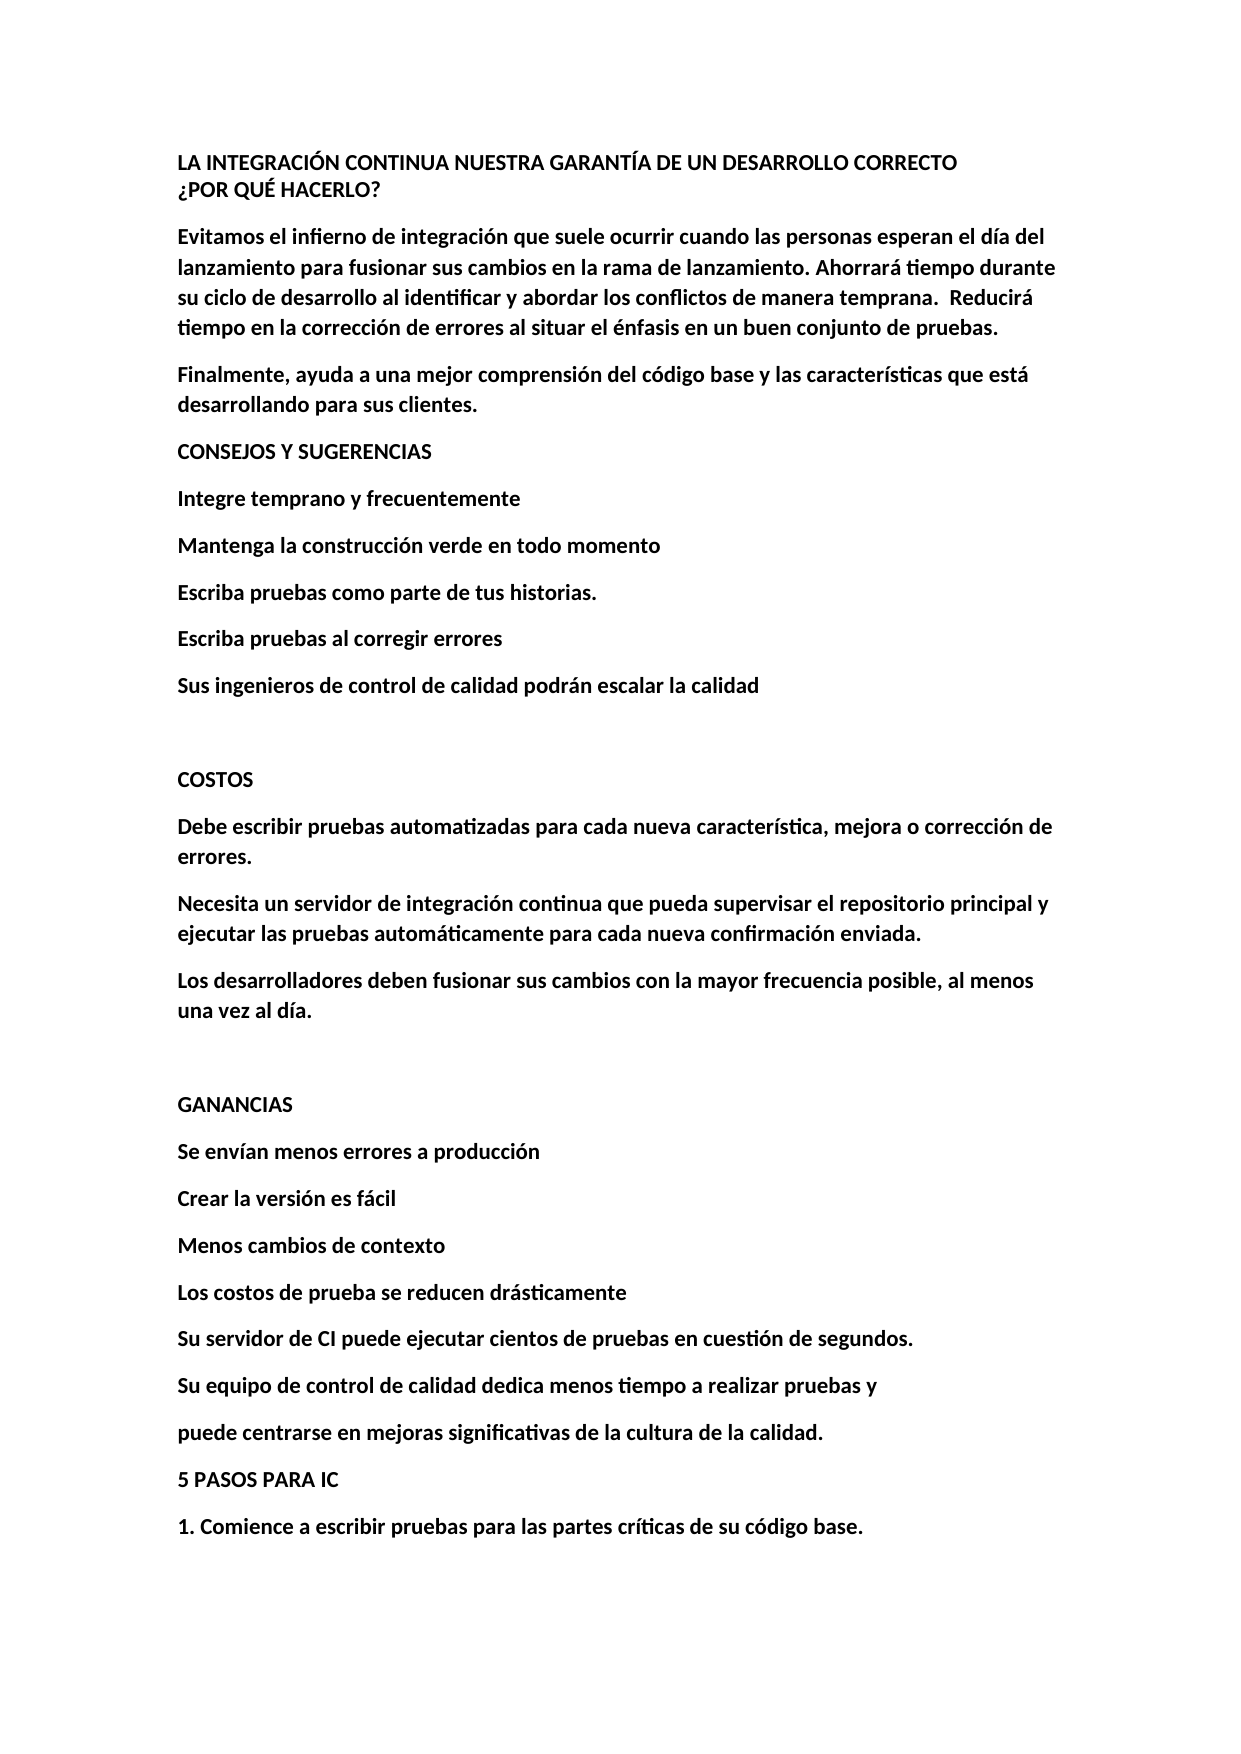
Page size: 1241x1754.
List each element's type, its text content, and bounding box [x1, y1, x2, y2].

text Integre temprano y frecuentemente [177, 484, 1063, 512]
text Su servidor de CI puede ejecutar cientos de pruebas en cuestión de segundos. [177, 1324, 1063, 1353]
text Crear la versión es fácil [177, 1184, 1063, 1212]
text Sus ingenieros de control de calidad podrán escalar la calidad [177, 671, 1063, 699]
text Menos cambios de contexto [177, 1231, 1063, 1259]
text Evitamos el infierno de integración que suele ocurrir cuando las personas esperan el día del lanzamiento para fusionar sus cambios en la rama de lanzamiento. Ahorrará tiempo durante su ciclo de desarrollo al identificar y abordar los conflictos de manera temprana. Reducirá tiempo en la corrección de errores al situar el énfasis en un buen conjunto de pruebas. [177, 222, 1063, 341]
text ¿POR QUÉ HACERLO? [177, 176, 1063, 204]
text Finalmente, ayuda a una mejor comprensión del código base y las características que está desarrollando para sus clientes. [177, 360, 1063, 418]
text Mantenga la construcción verde en todo momento [177, 531, 1063, 559]
text Su equipo de control de calidad dedica menos tiempo a realizar pruebas y [177, 1371, 1063, 1399]
text GANANCIAS [177, 1090, 1063, 1118]
text Los costos de prueba se reducen drásticamente [177, 1278, 1063, 1306]
text 1. Comience a escribir pruebas para las partes críticas de su código base. [177, 1512, 1063, 1540]
text Se envían menos errores a producción [177, 1137, 1063, 1165]
text Escriba pruebas como parte de tus historias. [177, 578, 1063, 606]
text LA INTEGRACIÓN CONTINUA NUESTRA GARANTÍA DE UN DESARROLLO CORRECTO [177, 148, 1063, 176]
text CONSEJOS Y SUGERENCIAS [177, 437, 1063, 465]
text Los desarrolladores deben fusionar sus cambios con la mayor frecuencia posible, al menos una vez al día. [177, 966, 1063, 1024]
text Debe escribir pruebas automatizadas para cada nueva característica, mejora o corrección de errores. [177, 812, 1063, 870]
text Necesita un servidor de integración continua que pueda supervisar el repositorio principal y ejecutar las pruebas automáticamente para cada nueva confirmación enviada. [177, 889, 1063, 947]
text 5 PASOS PARA IC [177, 1465, 1063, 1493]
text puede centrarse en mejoras significativas de la cultura de la calidad. [177, 1418, 1063, 1446]
text COSTOS [177, 765, 1063, 793]
text Escriba pruebas al corregir errores [177, 624, 1063, 653]
